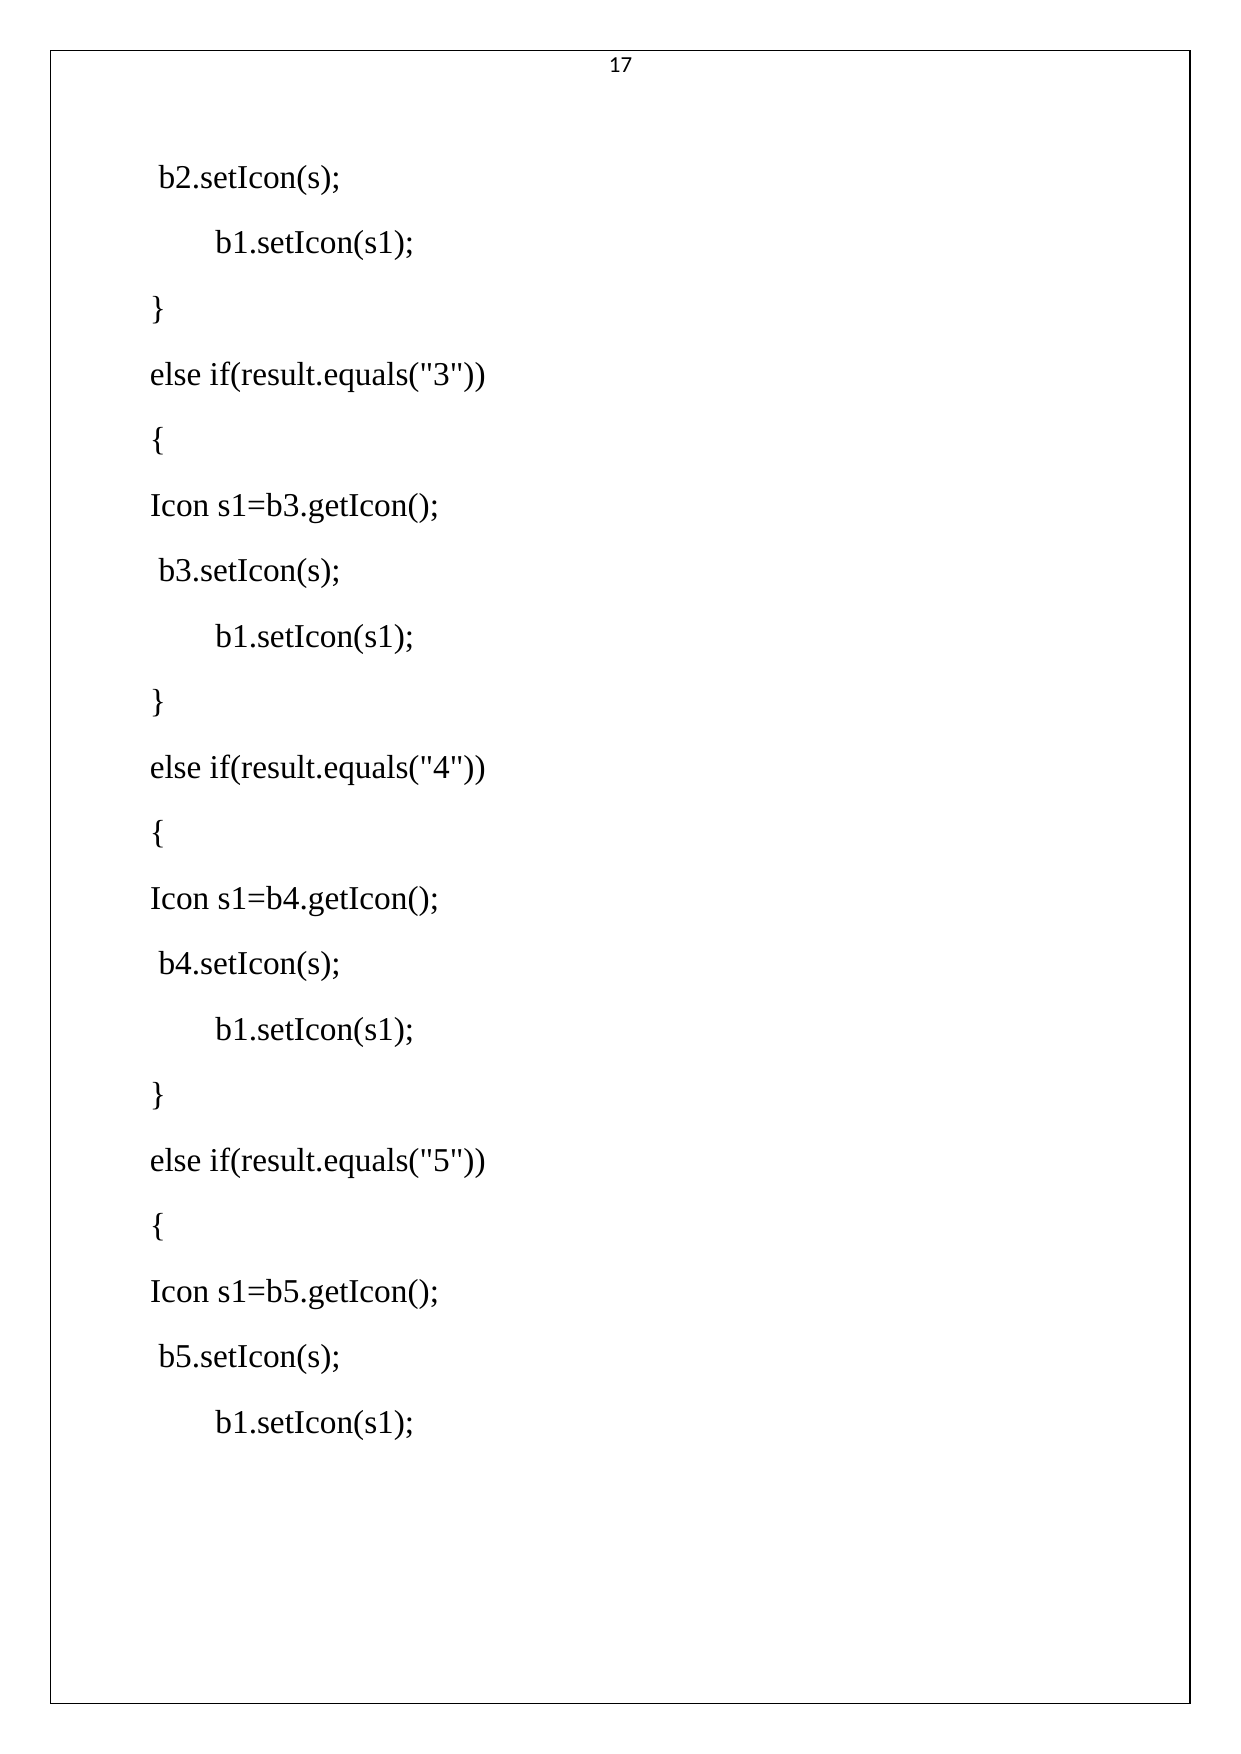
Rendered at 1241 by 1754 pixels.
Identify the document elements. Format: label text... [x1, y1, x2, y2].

text } [148, 288, 978, 327]
text { [148, 419, 978, 458]
text b3.setIcon(s); [148, 550, 978, 589]
text b1.setIcon(s1); [148, 223, 978, 261]
text Icon s1=b3.getIcon(); [148, 485, 978, 523]
text } [148, 681, 978, 720]
text b2.setIcon(s); [148, 157, 978, 196]
text b4.setIcon(s); [148, 943, 978, 982]
text else if(result.equals("3")) [148, 354, 978, 392]
text b1.setIcon(s1); [148, 1009, 978, 1047]
text Icon s1=b5.getIcon(); [148, 1271, 978, 1309]
text else if(result.equals("4")) [148, 747, 978, 785]
text else if(result.equals("5")) [148, 1140, 978, 1178]
text Icon s1=b4.getIcon(); [148, 878, 978, 916]
text { [148, 1206, 978, 1244]
text b1.setIcon(s1); [148, 1402, 978, 1440]
text { [148, 812, 978, 851]
text b1.setIcon(s1); [148, 616, 978, 654]
text b5.setIcon(s); [148, 1337, 978, 1375]
text } [148, 1074, 978, 1113]
